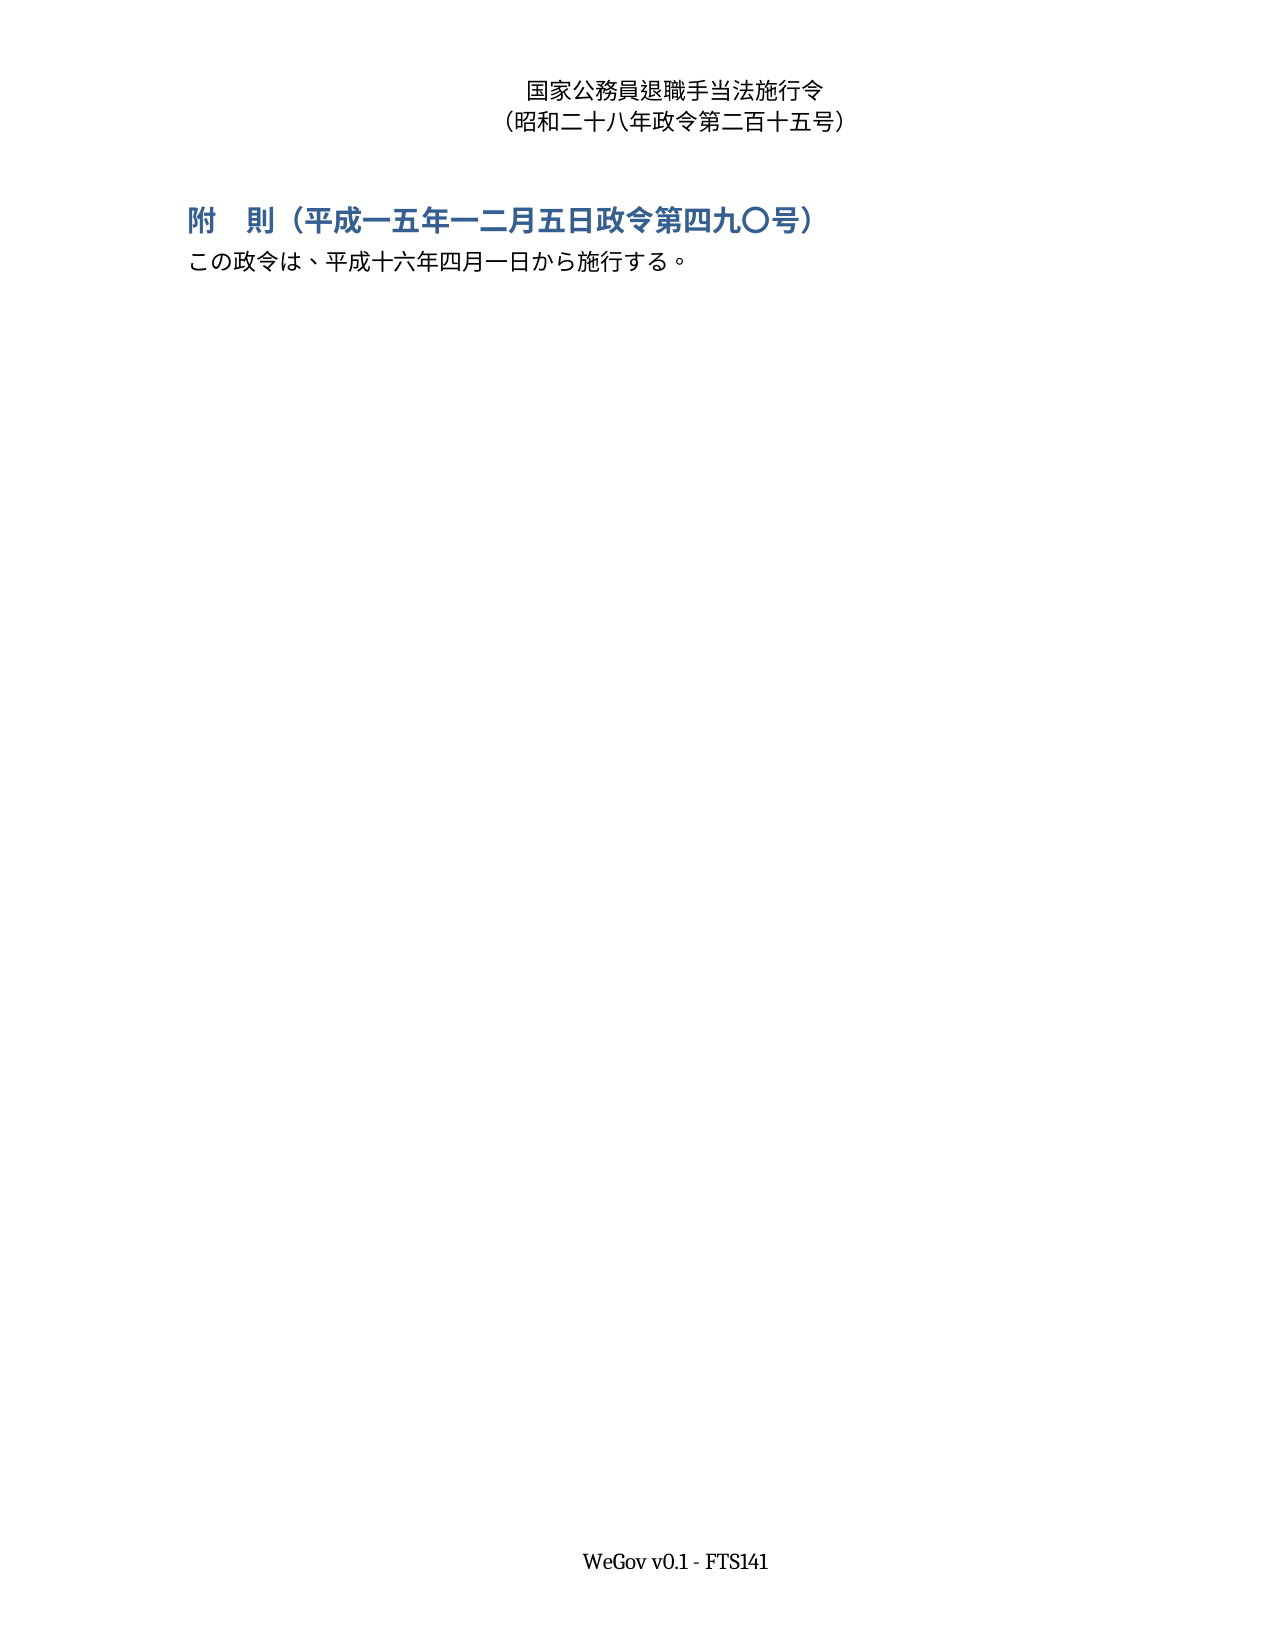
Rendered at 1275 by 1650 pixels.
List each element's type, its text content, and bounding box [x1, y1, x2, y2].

subtitle 附 則（平成一五年一二月五日政令第四九〇号） [187, 200, 1087, 240]
text この政令は、平成十六年四月一日から施行する。 [187, 246, 1087, 277]
